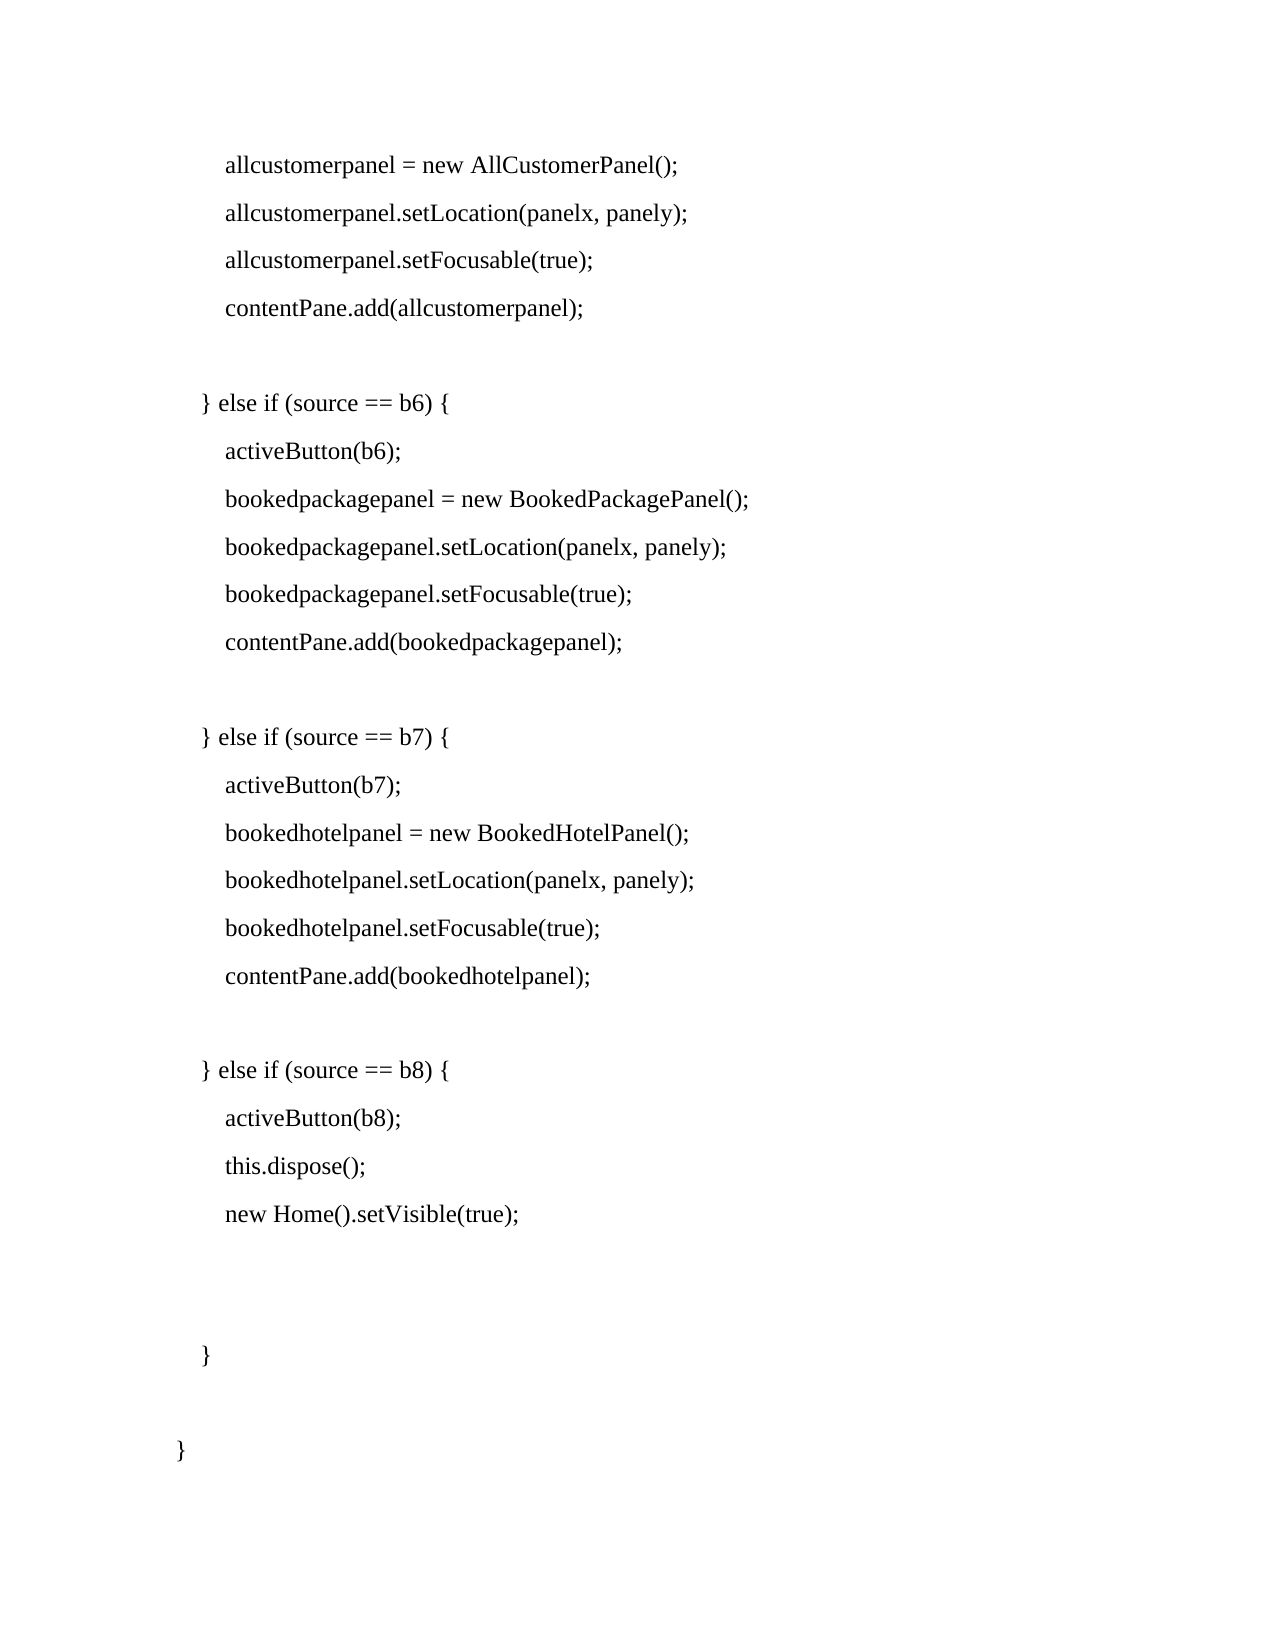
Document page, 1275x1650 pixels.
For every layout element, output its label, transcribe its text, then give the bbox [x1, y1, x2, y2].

text activeButton(b6); [150, 436, 1125, 465]
text bookedhotelpanel.setLocation(panelx, panely); [150, 866, 1125, 894]
text bookedpackagepanel = new BookedPackagePanel(); [150, 484, 1125, 513]
text contentPane.add(bookedpackagepanel); [150, 627, 1125, 656]
text bookedhotelpanel.setFocusable(true); [150, 913, 1125, 942]
text } else if (source == b6) { [150, 388, 1125, 417]
text } [150, 1340, 1125, 1369]
text contentPane.add(allcustomerpanel); [150, 293, 1125, 322]
text bookedhotelpanel = new BookedHotelPanel(); [150, 818, 1125, 847]
text activeButton(b8); [150, 1103, 1125, 1132]
text } [150, 1436, 1125, 1464]
text bookedpackagepanel.setLocation(panelx, panely); [150, 532, 1125, 560]
text contentPane.add(bookedhotelpanel); [150, 961, 1125, 990]
text new Home().setVisible(true); [150, 1199, 1125, 1227]
text allcustomerpanel.setFocusable(true); [150, 245, 1125, 274]
text this.dispose(); [150, 1151, 1125, 1180]
text activeButton(b7); [150, 770, 1125, 799]
text allcustomerpanel = new AllCustomerPanel(); [150, 150, 1125, 179]
text bookedpackagepanel.setFocusable(true); [150, 579, 1125, 608]
text allcustomerpanel.setLocation(panelx, panely); [150, 198, 1125, 226]
text } else if (source == b8) { [150, 1056, 1125, 1084]
text } else if (source == b7) { [150, 722, 1125, 751]
